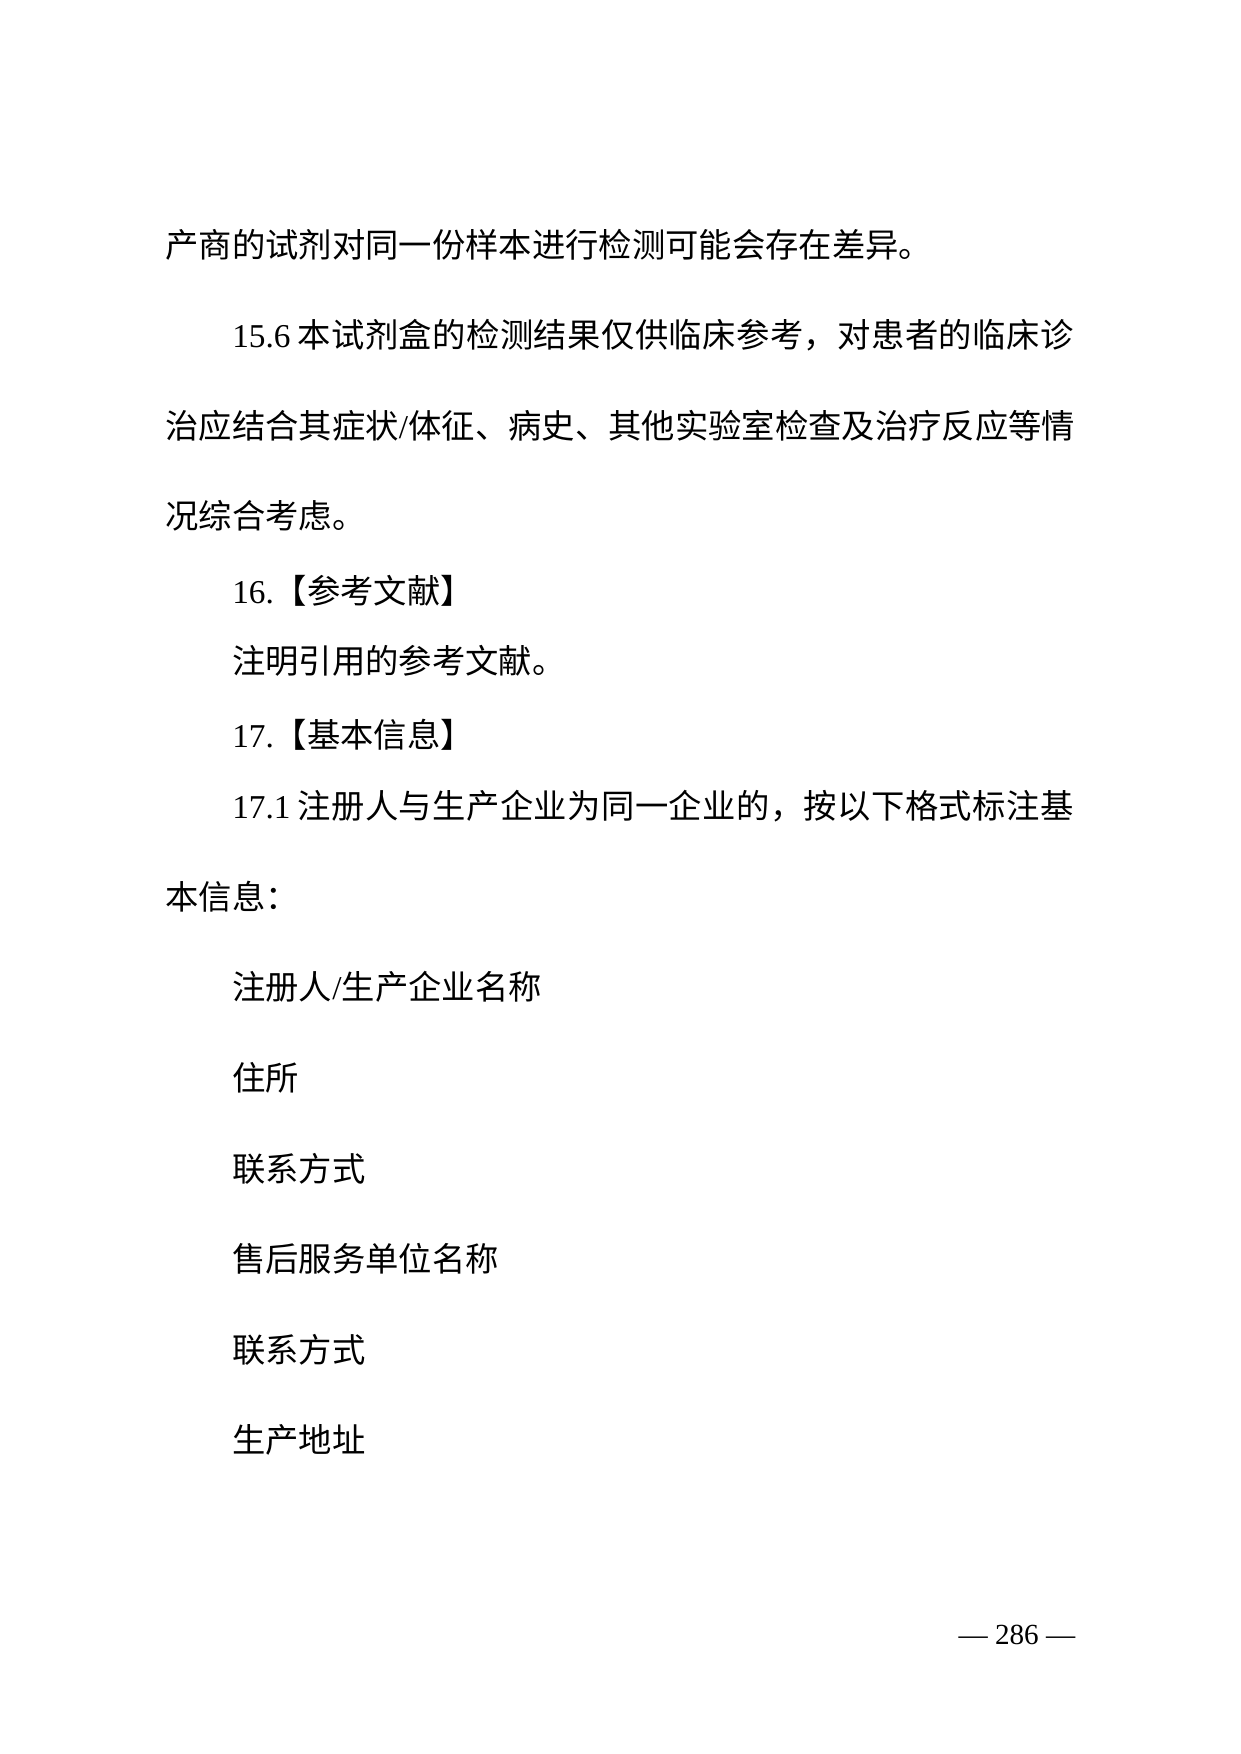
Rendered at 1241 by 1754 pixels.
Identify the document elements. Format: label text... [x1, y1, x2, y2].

text 注明引用的参考文献。 [165, 614, 1075, 704]
text 17.1注册人与生产企业为同一企业的，按以下格式标注基本信息： [165, 759, 1075, 940]
text 注册人/生产企业名称 [165, 940, 1075, 1031]
text 联系方式 [165, 1302, 1075, 1393]
text 住所 [165, 1031, 1075, 1121]
text 生产地址 [165, 1393, 1075, 1484]
text 17.【基本信息】 [165, 704, 1075, 759]
text 16.【参考文献】 [165, 560, 1075, 614]
text 15.6本试剂盒的检测结果仅供临床参考，对患者的临床诊治应结合其症状/体征、病史、其他实验室检查及治疗反应等情况综合考虑。 [165, 288, 1075, 560]
text 售后服务单位名称 [165, 1212, 1075, 1302]
text 联系方式 [165, 1121, 1075, 1212]
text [165, 197, 1075, 288]
